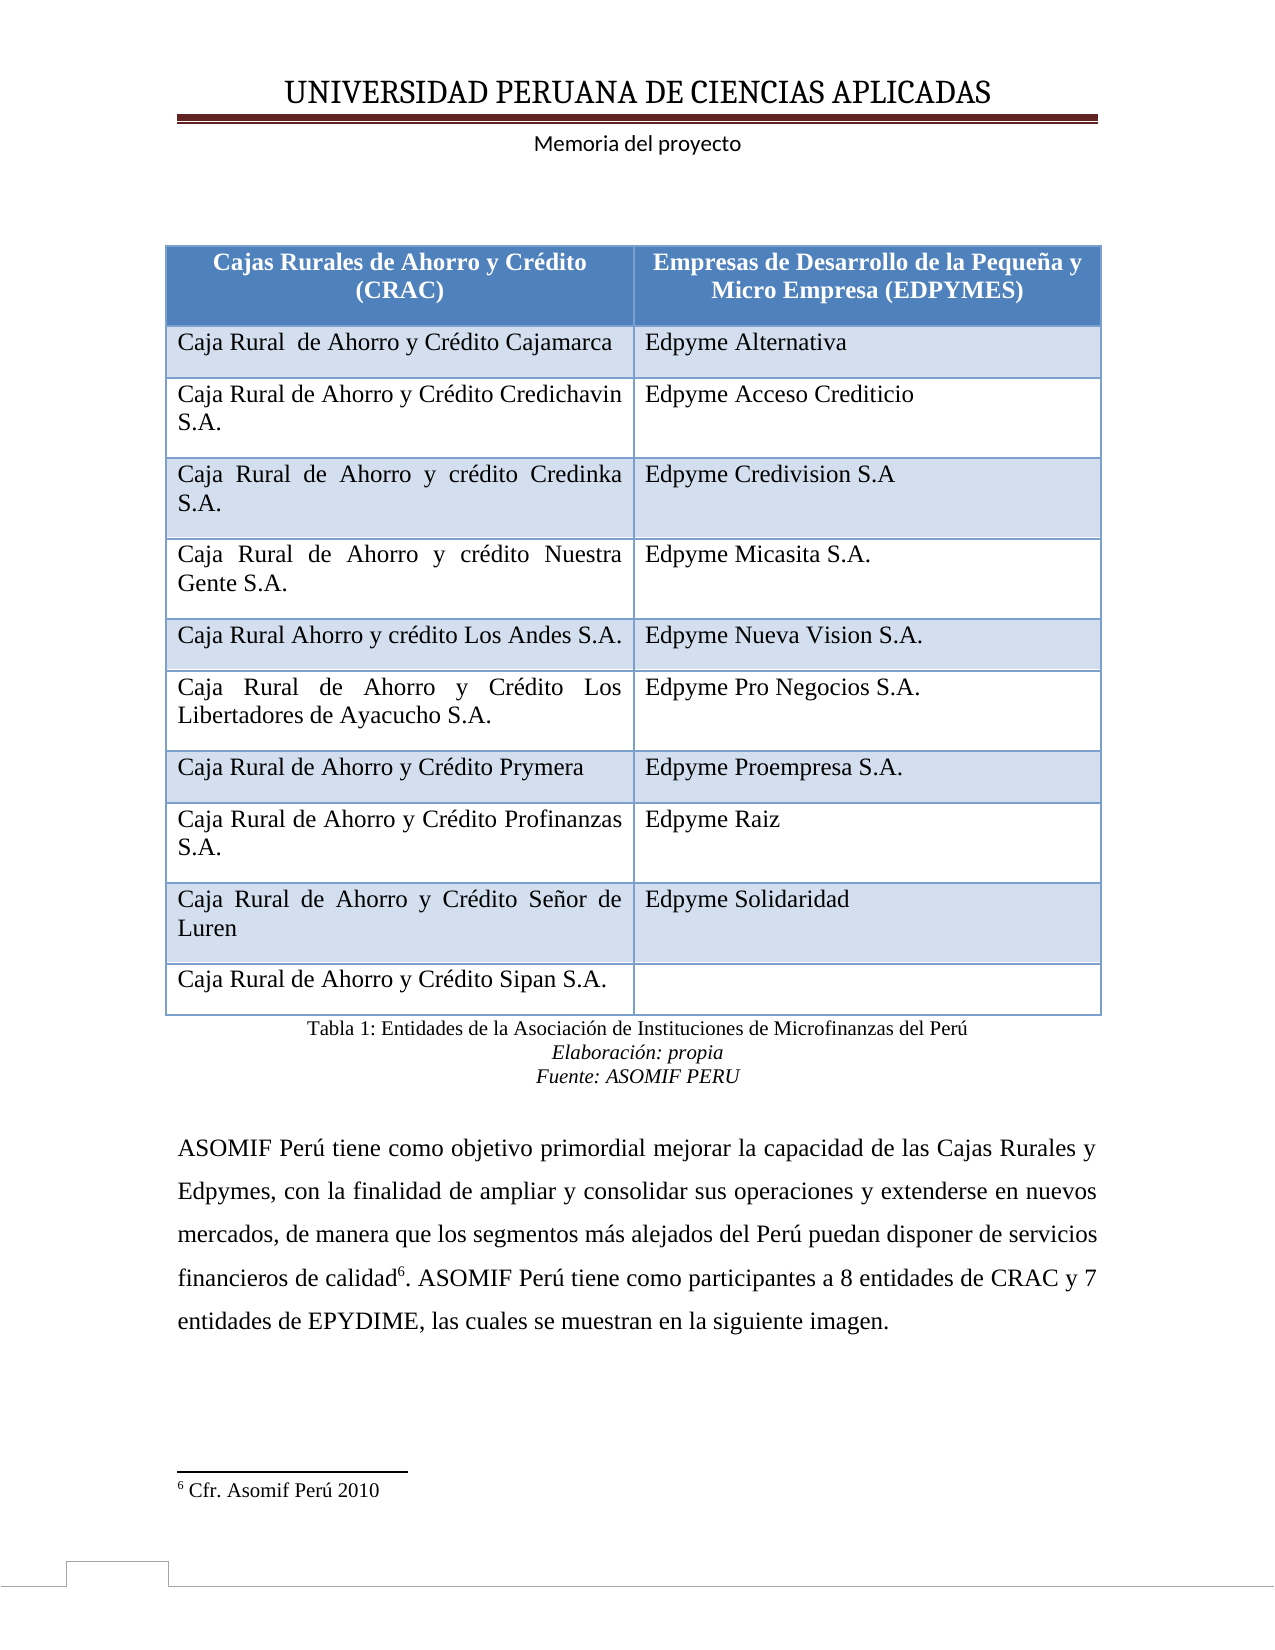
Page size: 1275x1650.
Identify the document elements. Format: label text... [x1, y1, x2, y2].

table_cell Edpyme Alternativa [635, 327, 1100, 377]
table_cell Caja Rural de Ahorro y crédito Nuestra Gente S.A. [167, 540, 633, 618]
table_cell Edpyme Credivision S.A [635, 459, 1100, 537]
table_cell [635, 965, 1100, 1014]
table_header Empresas de Desarrollo de la Pequeña y Micro Empresa (EDPYMES) [635, 247, 1100, 325]
table_cell Edpyme Acceso Crediticio [635, 379, 1100, 457]
table_cell Edpyme Nueva Vision S.A. [635, 620, 1100, 669]
text ASOMIF Perú tiene como objetivo primordial mejorar la capacidad de las Cajas Rurales y Edpymes, con la finalidad de ampliar y consolidar sus operaciones y extenderse en nuevos mercados, de manera que los segmentos más alejados del Perú puedan disponer de servicios financieros de calidad. ASOMIF Perú tiene como participantes a 8 entidades de CRAC y 7 entidades de EPYDIME, las cuales se muestran en la siguiente imagen. [177, 1133, 1098, 1334]
table_cell Caja Rural de Ahorro y Crédito Cajamarca [167, 327, 633, 377]
table_cell Caja Rural Ahorro y crédito Los Andes S.A. [167, 620, 633, 669]
text Fuente: ASOMIF PERU [177, 1064, 1098, 1088]
text Tabla 1: Entidades de la Asociación de Instituciones de Microfinanzas del Perú [177, 1016, 1098, 1040]
table_cell Edpyme Proempresa S.A. [635, 752, 1100, 802]
table_cell Caja Rural de Ahorro y Crédito Los Libertadores de Ayacucho S.A. [167, 672, 633, 750]
text Elaboración: propia [177, 1040, 1098, 1064]
table_cell Caja Rural de Ahorro y Crédito Profinanzas S.A. [167, 804, 633, 882]
table_cell Caja Rural de Ahorro y crédito Credinka S.A. [167, 459, 633, 537]
table_cell Caja Rural de Ahorro y Crédito Prymera [167, 752, 633, 802]
table_cell Caja Rural de Ahorro y Crédito Sipan S.A. [167, 965, 633, 1014]
table_cell Caja Rural de Ahorro y Crédito Credichavin S.A. [167, 379, 633, 457]
table_cell Caja Rural de Ahorro y Crédito Señor de Luren [167, 884, 633, 962]
table_cell Edpyme Micasita S.A. [635, 540, 1100, 618]
table_cell Edpyme Raiz [635, 804, 1100, 882]
table_cell Edpyme Solidaridad [635, 884, 1100, 962]
table_cell Edpyme Pro Negocios S.A. [635, 672, 1100, 750]
table_header Cajas Rurales de Ahorro y Crédito (CRAC) [167, 247, 633, 325]
